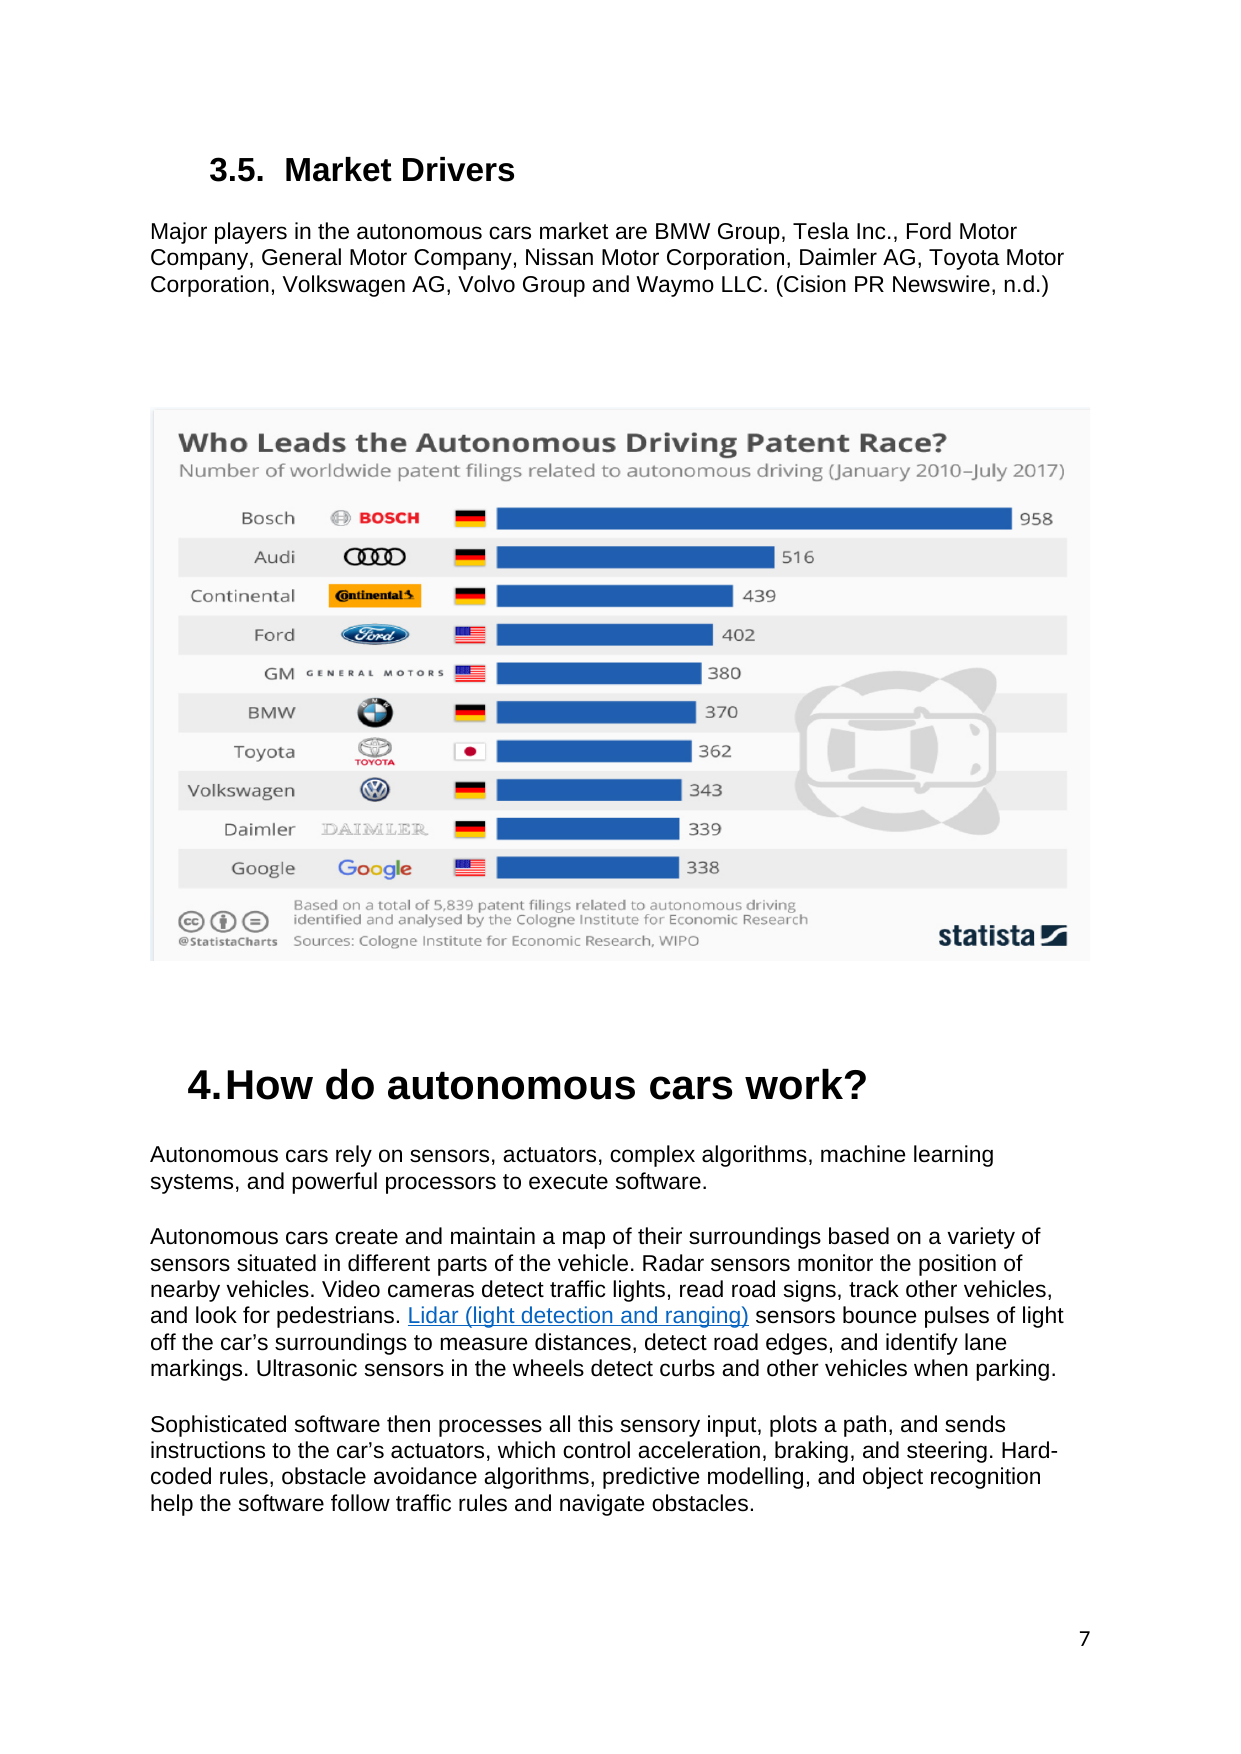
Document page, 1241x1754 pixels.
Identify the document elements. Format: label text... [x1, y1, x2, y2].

text Sophisticated software then processes all this sensory input, plots a path, and sends instructions to the car’s actuators, which control acceleration, braking, and steering. Hard-coded rules, obstacle avoidance algorithms, predictive modelling, and object recognition help the software follow traffic rules and navigate obstacles. [150, 1411, 1090, 1516]
subtitle Market Drivers [209, 150, 1090, 188]
subtitle How do autonomous cars work? [187, 1061, 1090, 1108]
text Autonomous cars create and maintain a map of their surroundings based on a variety of sensors situated in different parts of the vehicle. Radar sensors monitor the position of nearby vehicles. Video cameras detect traffic lights, read road signs, track other vehicles, and look for pedestrians. Lidar (light detection and ranging) sensors bounce pulses of light off the car’s surroundings to measure distances, detect road edges, and identify lane markings. Ultrasonic sensors in the wheels detect curbs and other vehicles when parking. [150, 1223, 1090, 1381]
text Major players in the autonomous cars market are BMW Group, Tesla Inc., Ford Motor Company, General Motor Company, Nissan Motor Corporation, Daimler AG, Toyota Motor Corporation, Volkswagen AG, Volvo Group and Waymo LLC. [150, 218, 1090, 297]
text Autonomous cars rely on sensors, actuators, complex algorithms, machine learning systems, and powerful processors to execute software. [150, 1141, 1090, 1194]
picture [150, 407, 1091, 961]
